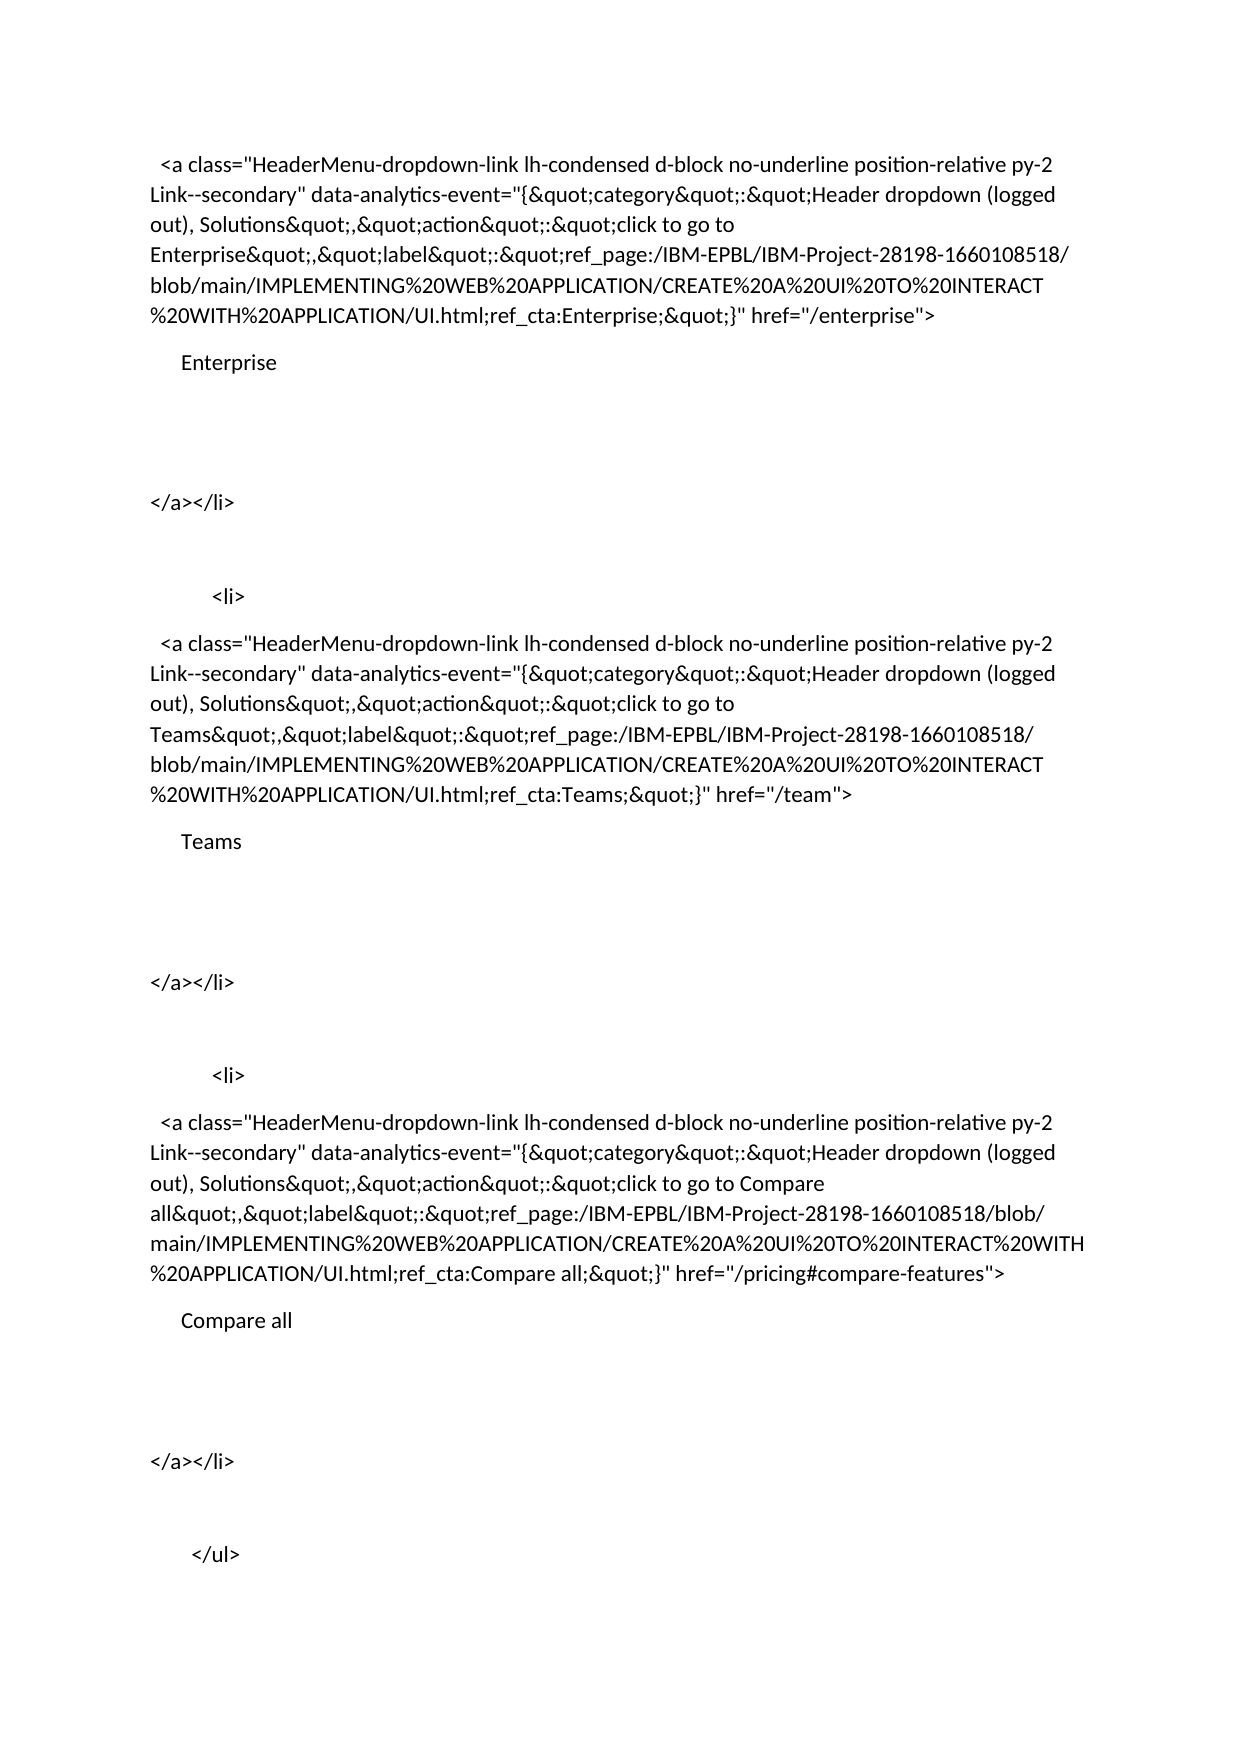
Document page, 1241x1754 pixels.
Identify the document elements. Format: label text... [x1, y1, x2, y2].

text <li> [150, 582, 1090, 610]
text <li> [150, 1061, 1090, 1089]
text <a class="HeaderMenu-dropdown-link lh-condensed d-block no-underline position-relative py-2 Link--secondary" data-analytics-event="{&quot;category&quot;:&quot;Header dropdown (logged out), Solutions&quot;,&quot;action&quot;:&quot;click to go to Compare all&quot;,&quot;label&quot;:&quot;ref_page:/IBM-EPBL/IBM-Project-28198-1660108518/blob/main/IMPLEMENTING%20WEB%20APPLICATION/CREATE%20A%20UI%20TO%20INTERACT%20WITH%20APPLICATION/UI.html;ref_cta:Compare all;&quot;}" href="/pricing#compare-features"> [150, 1108, 1090, 1287]
text <a class="HeaderMenu-dropdown-link lh-condensed d-block no-underline position-relative py-2 Link--secondary" data-analytics-event="{&quot;category&quot;:&quot;Header dropdown (logged out), Solutions&quot;,&quot;action&quot;:&quot;click to go to Enterprise&quot;,&quot;label&quot;:&quot;ref_page:/IBM-EPBL/IBM-Project-28198-1660108518/blob/main/IMPLEMENTING%20WEB%20APPLICATION/CREATE%20A%20UI%20TO%20INTERACT%20WITH%20APPLICATION/UI.html;ref_cta:Enterprise;&quot;}" href="/enterprise"> [150, 150, 1090, 329]
text </a></li> [150, 488, 1090, 517]
text Compare all [150, 1306, 1090, 1334]
text Enterprise [150, 348, 1090, 376]
text </ul> [150, 1541, 1090, 1569]
text Teams [150, 827, 1090, 855]
text </a></li> [150, 968, 1090, 996]
text <a class="HeaderMenu-dropdown-link lh-condensed d-block no-underline position-relative py-2 Link--secondary" data-analytics-event="{&quot;category&quot;:&quot;Header dropdown (logged out), Solutions&quot;,&quot;action&quot;:&quot;click to go to Teams&quot;,&quot;label&quot;:&quot;ref_page:/IBM-EPBL/IBM-Project-28198-1660108518/blob/main/IMPLEMENTING%20WEB%20APPLICATION/CREATE%20A%20UI%20TO%20INTERACT%20WITH%20APPLICATION/UI.html;ref_cta:Teams;&quot;}" href="/team"> [150, 629, 1090, 808]
text </a></li> [150, 1447, 1090, 1475]
